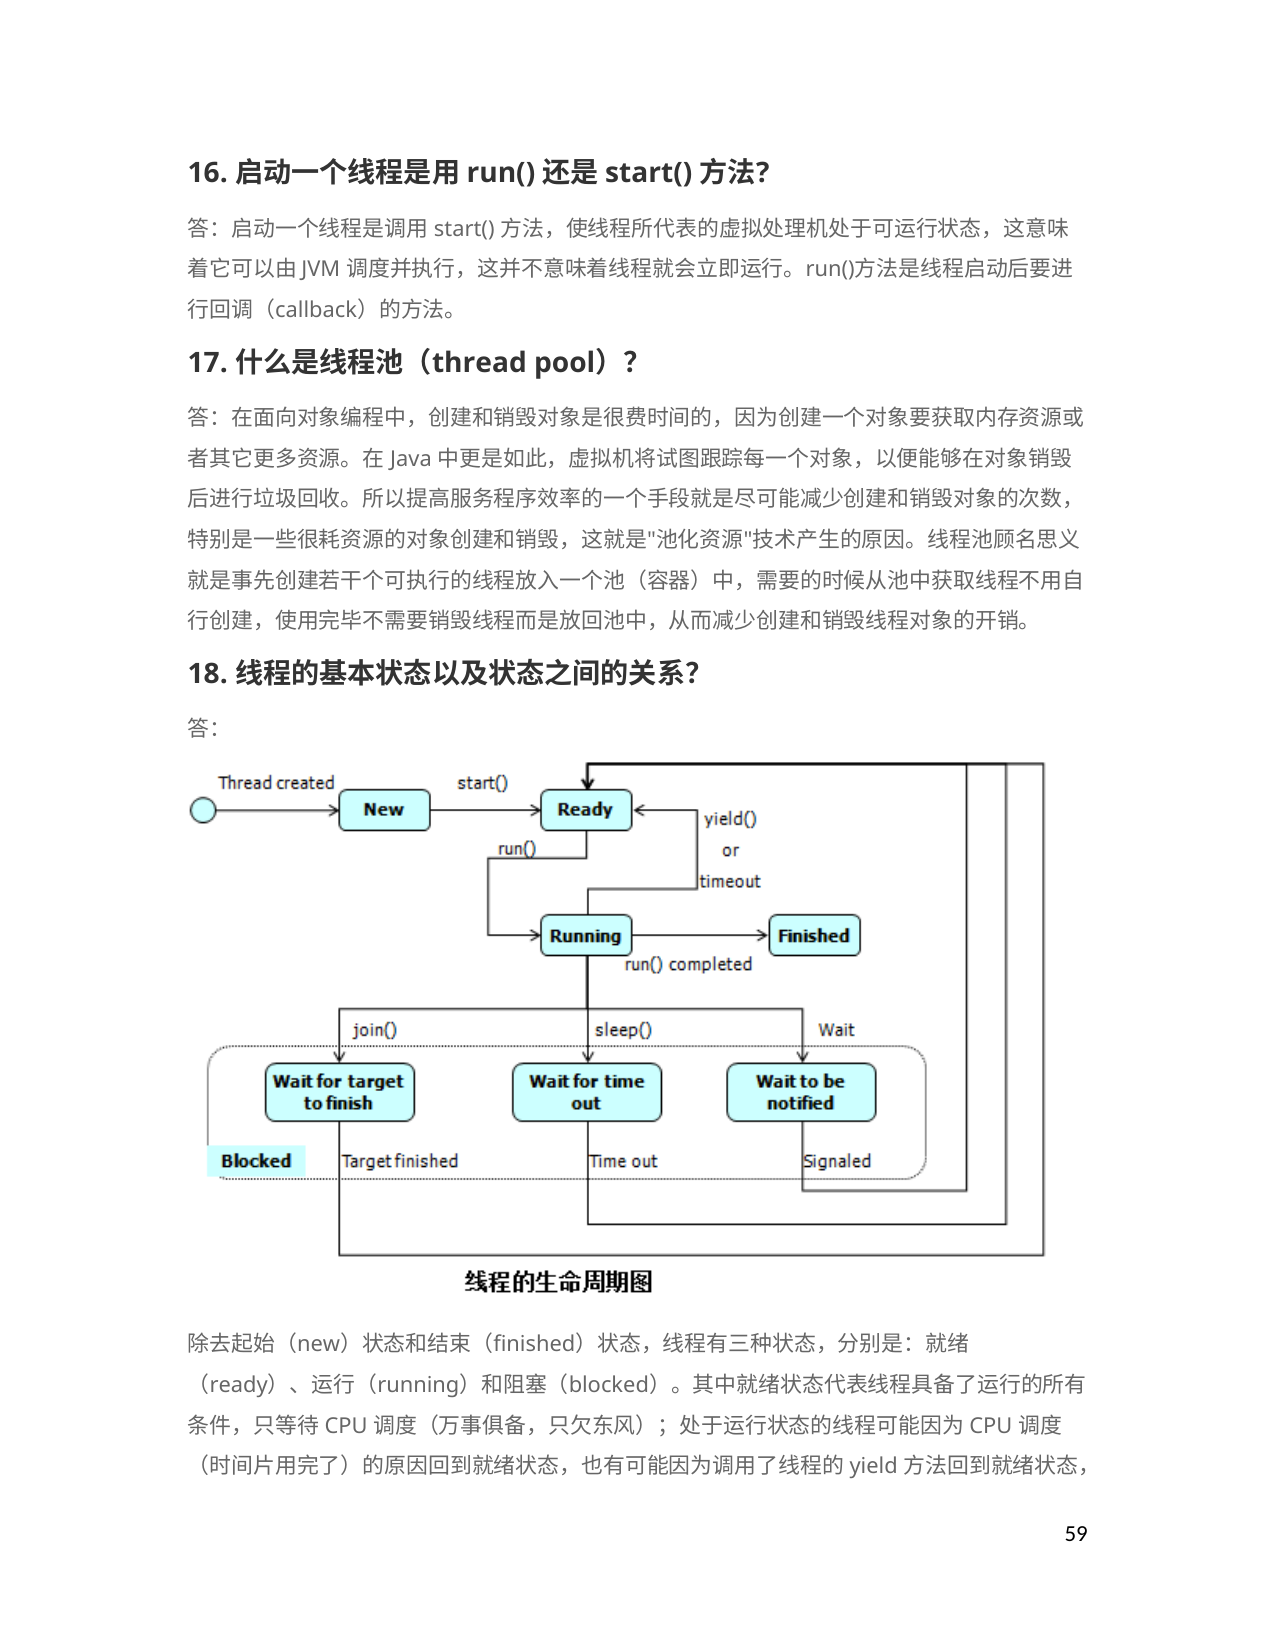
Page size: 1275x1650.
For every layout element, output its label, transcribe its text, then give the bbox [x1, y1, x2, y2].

subtitle 18. 线程的基本状态以及状态之间的关系？ [187, 651, 1087, 691]
text 答： [187, 702, 1087, 743]
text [187, 1317, 1087, 1480]
text 答：在面向对象编程中，创建和销毁对象是很费时间的，因为创建一个对象要获取内存资源或者其它更多资源。在 Java 中更是如此，虚拟机将试图跟踪每一个对象，以便能够在对象销毁后进行垃圾回收。所以提高服务程序效率的一个手段就是尽可能减少创建和销毁对象的次数，特别是一些很耗资源的对象创建和销毁，这就是"池化资源"技术产生的原因。线程池顾名思义就是事先创建若干个可执行的线程放入一个池（容器）中，需要的时候从池中获取线程不用自行创建，使用完毕不需要销毁线程而是放回池中，从而减少创建和销毁线程对象的开销。 [187, 391, 1087, 635]
subtitle 17. 什么是线程池（thread pool）？ [187, 339, 1087, 380]
text 答：启动一个线程是调用 start() 方法，使线程所代表的虚拟处理机处于可运行状态，这意味着它可以由JVM 调度并执行，这并不意味着线程就会立即运行。run()方法是线程启动后要进行回调（callback）的方法。 [187, 202, 1087, 324]
subtitle 16. 启动一个线程是用 run() 还是 start() 方法? [187, 150, 1087, 191]
picture [187, 758, 1052, 1302]
